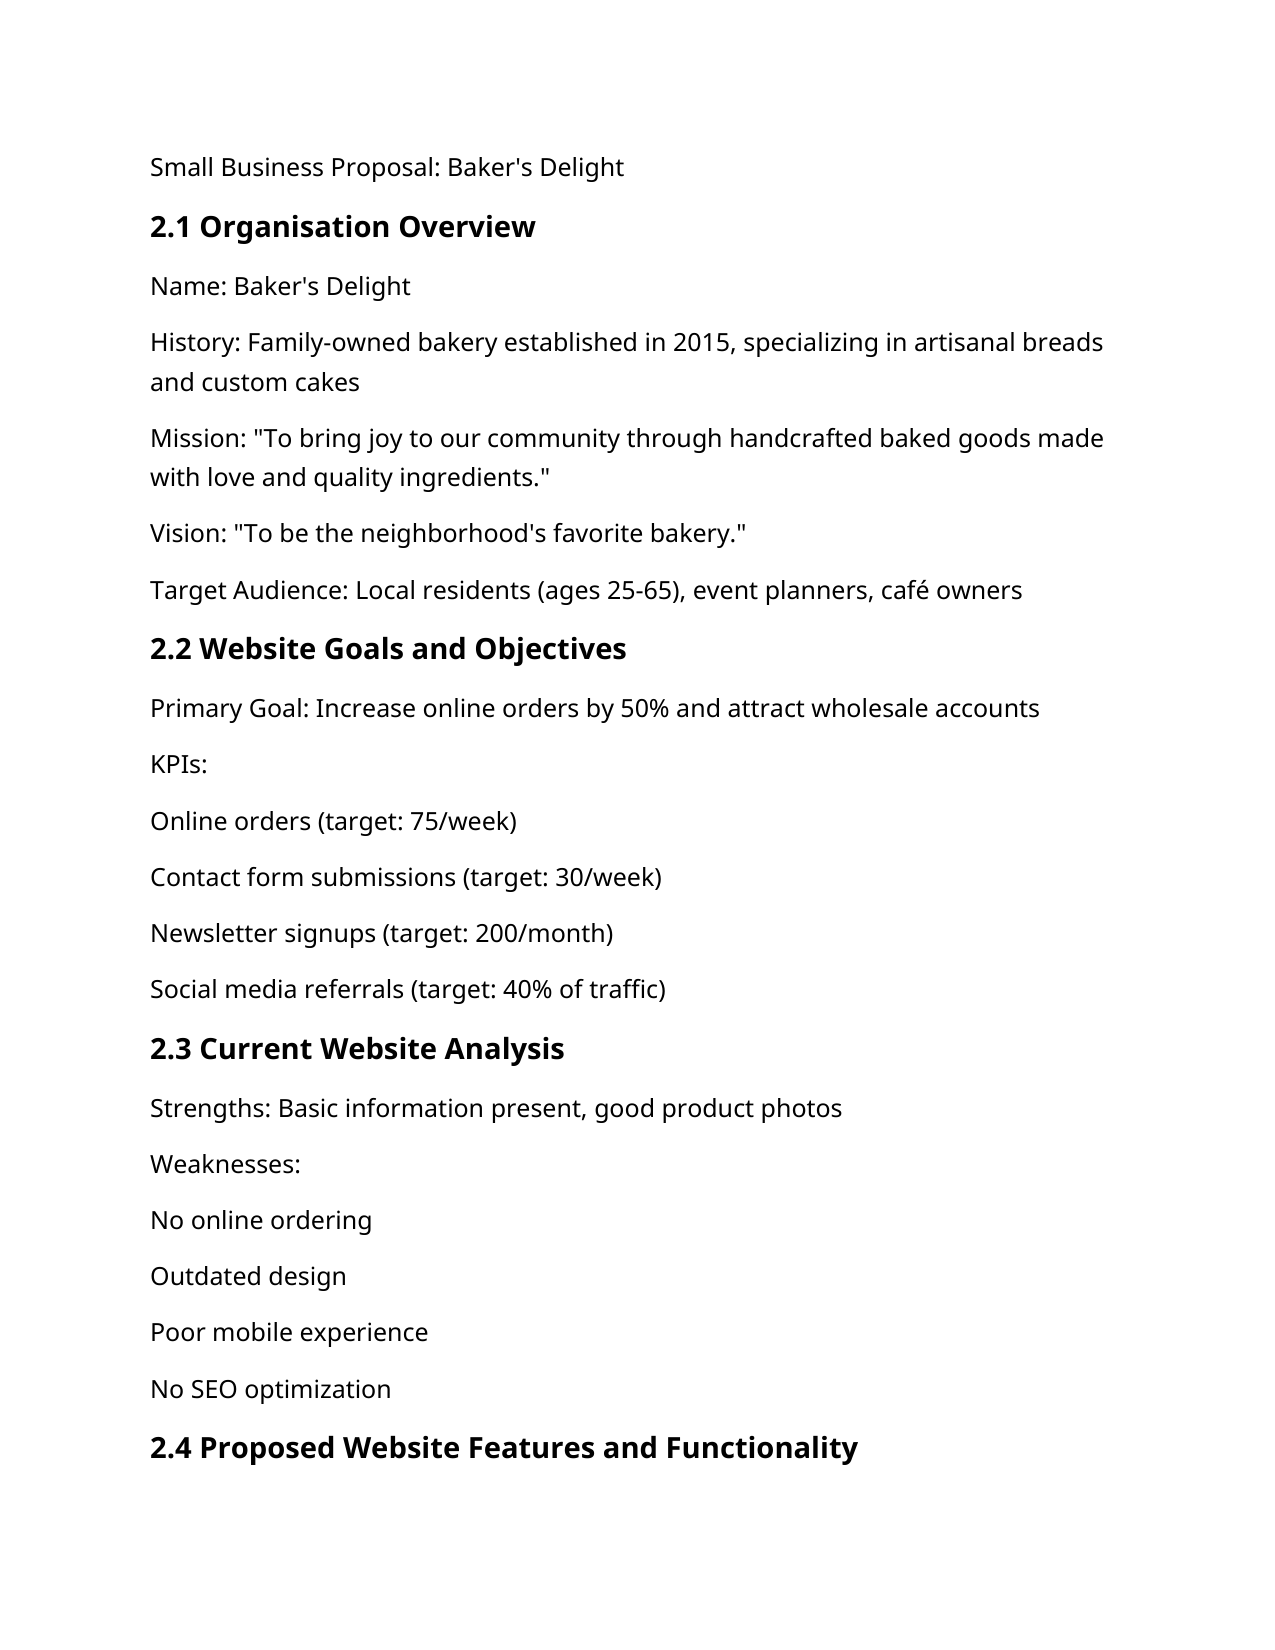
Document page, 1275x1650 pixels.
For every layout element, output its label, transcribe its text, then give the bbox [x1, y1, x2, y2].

text 2.2 Website Goals and Objectives [150, 628, 1125, 668]
text Target Audience: Local residents (ages 25-65), event planners, café owners [150, 572, 1125, 606]
text Online orders (target: 75/week) [150, 803, 1125, 837]
text Poor mobile experience [150, 1315, 1125, 1349]
text KPIs: [150, 747, 1125, 781]
text History: Family-owned bakery established in 2015, specializing in artisanal breads and custom cakes [150, 325, 1125, 398]
text No online ordering [150, 1203, 1125, 1237]
text Primary Goal: Increase online orders by 50% and attract wholesale accounts [150, 691, 1125, 725]
text Mission: "To bring joy to our community through handcrafted baked goods made with love and quality ingredients." [150, 421, 1125, 494]
text 2.3 Current Website Analysis [150, 1028, 1125, 1068]
text Contact form submissions (target: 30/week) [150, 859, 1125, 893]
text Small Business Proposal: Baker's Delight [150, 150, 1125, 184]
text Newsletter signups (target: 200/month) [150, 916, 1125, 950]
text Vision: "To be the neighborhood's favorite bakery." [150, 516, 1125, 550]
text Social media referrals (target: 40% of traffic) [150, 972, 1125, 1006]
text No SEO optimization [150, 1371, 1125, 1405]
text 2.4 Proposed Website Features and Functionality [150, 1427, 1125, 1467]
text 2.1 Organisation Overview [150, 206, 1125, 246]
text Name: Baker's Delight [150, 269, 1125, 303]
text Outdated design [150, 1259, 1125, 1293]
text Strengths: Basic information present, good product photos [150, 1091, 1125, 1124]
text Weaknesses: [150, 1147, 1125, 1181]
